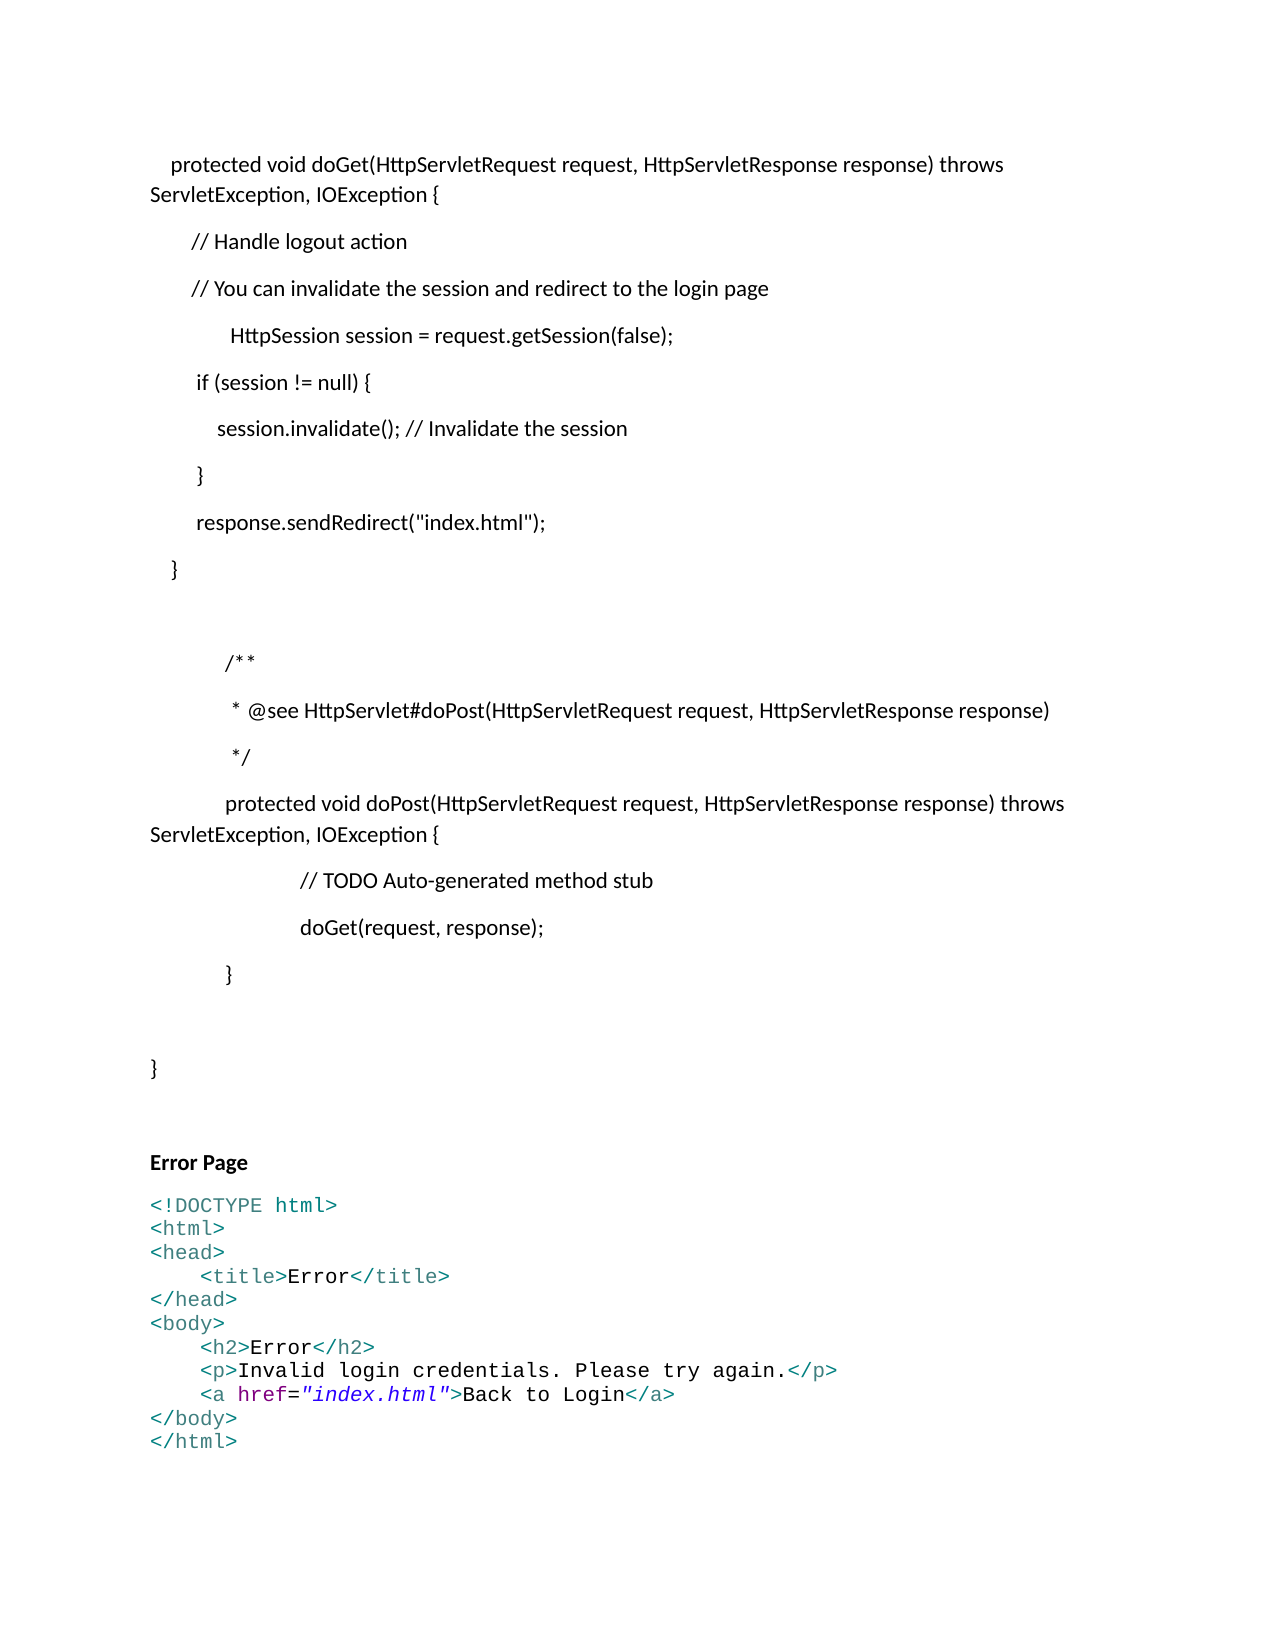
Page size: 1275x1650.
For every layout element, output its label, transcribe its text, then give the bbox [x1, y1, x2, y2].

text doGet(request, response); [150, 913, 1125, 942]
text protected void doGet(HttpServletRequest request, HttpServletResponse response) throws ServletException, IOException { [150, 150, 1125, 208]
text <body> [150, 1313, 1125, 1337]
text session.invalidate(); // Invalidate the session [150, 414, 1125, 443]
text </html> [150, 1431, 1125, 1455]
text <!DOCTYPE html> [150, 1195, 1125, 1218]
text Error Page [150, 1148, 1125, 1176]
text <a href="index.html">Back to Login</a> [150, 1384, 1125, 1408]
text // TODO Auto-generated method stub [150, 867, 1125, 895]
text <h2>Error</h2> [150, 1337, 1125, 1360]
text } [150, 960, 1125, 988]
text // You can invalidate the session and redirect to the login page [150, 274, 1125, 302]
text /** [150, 649, 1125, 677]
text protected void doPost(HttpServletRequest request, HttpServletResponse response) throws ServletException, IOException { [150, 789, 1125, 848]
text } [150, 461, 1125, 489]
text response.sendRedirect("index.html"); [150, 508, 1125, 536]
text <head> [150, 1242, 1125, 1266]
text HttpSession session = request.getSession(false); [150, 321, 1125, 349]
text } [150, 1054, 1125, 1082]
text <p>Invalid login credentials. Please try again.</p> [150, 1360, 1125, 1384]
text * @see HttpServlet#doPost(HttpServletRequest request, HttpServletResponse response) [150, 696, 1125, 724]
text <title>Error</title> [150, 1266, 1125, 1289]
text } [150, 555, 1125, 583]
text <html> [150, 1218, 1125, 1242]
text </head> [150, 1289, 1125, 1313]
text // Handle logout action [150, 227, 1125, 255]
text </body> [150, 1408, 1125, 1431]
text if (session != null) { [150, 368, 1125, 396]
text */ [150, 743, 1125, 771]
